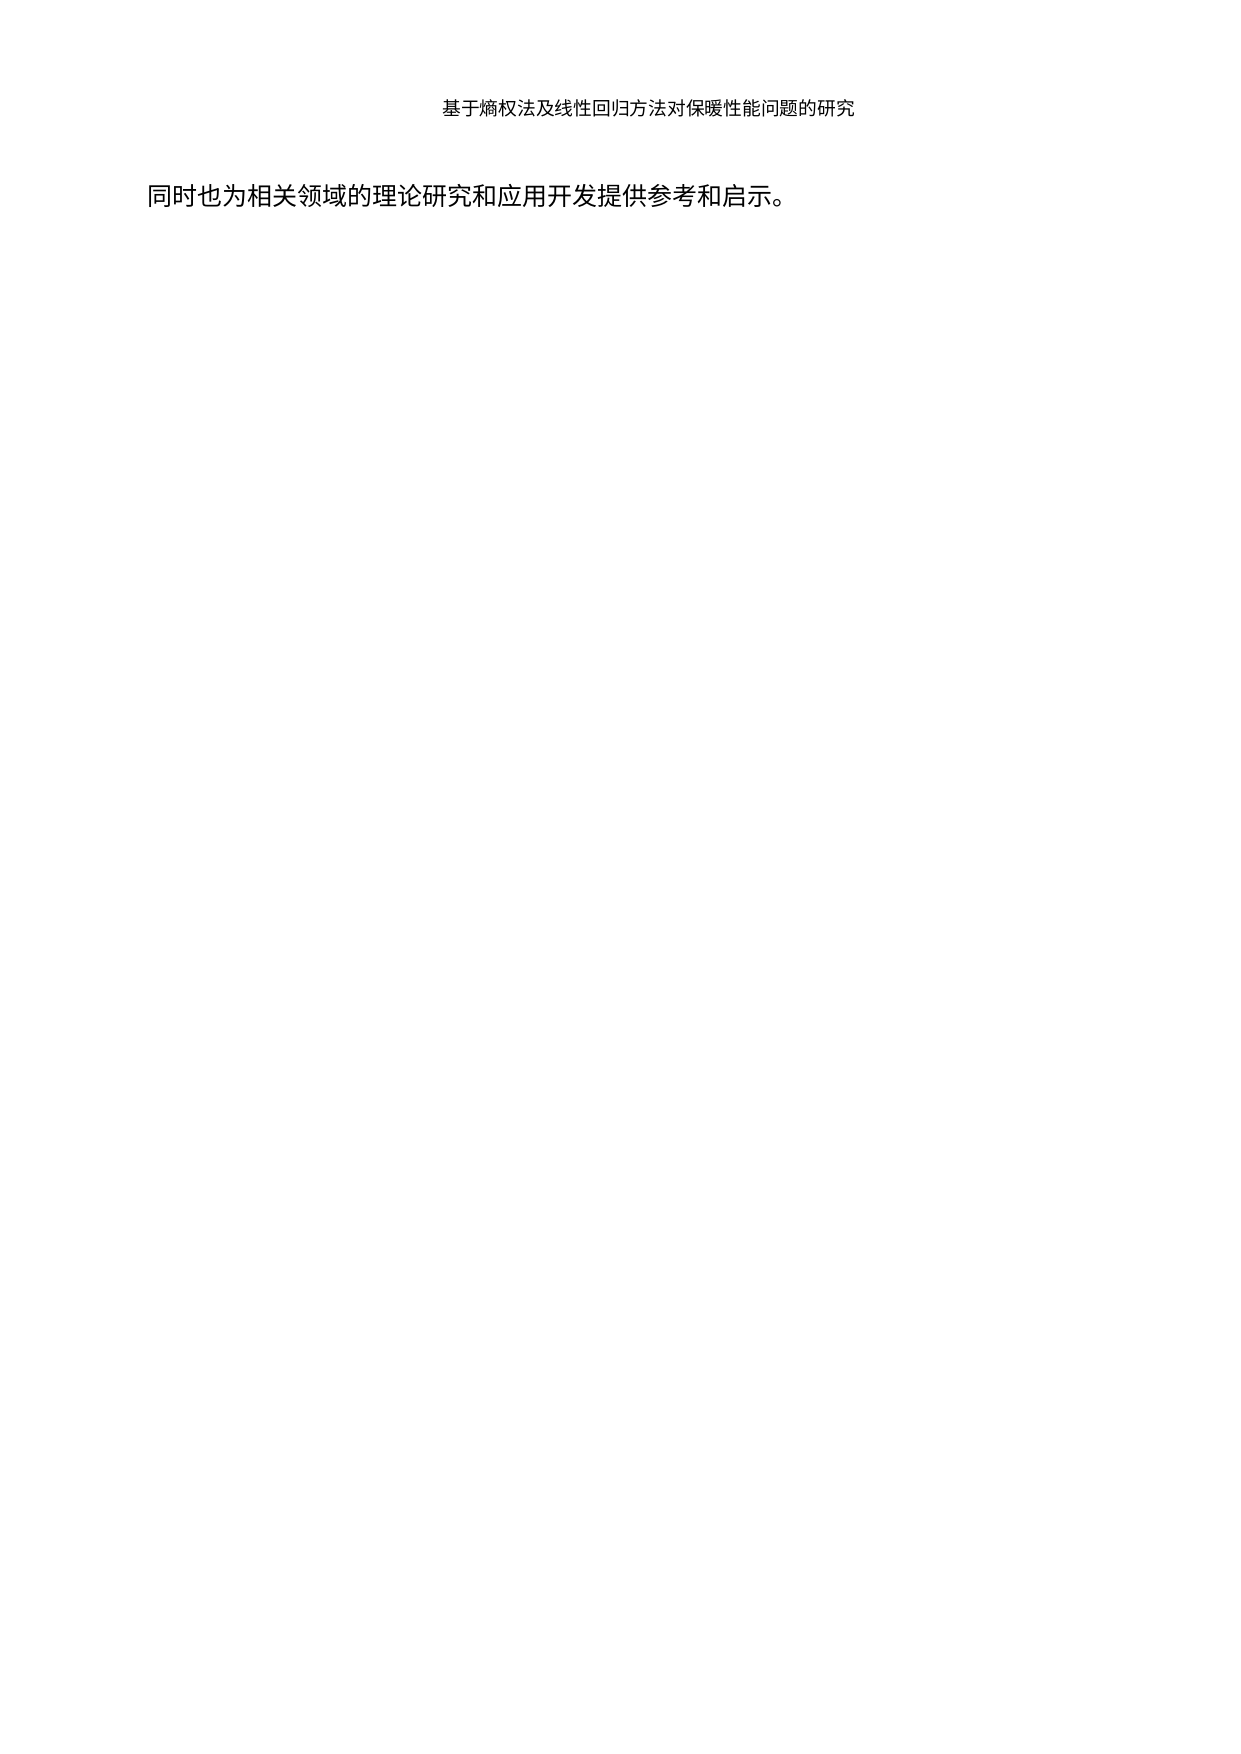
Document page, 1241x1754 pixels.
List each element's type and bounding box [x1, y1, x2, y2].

text [148, 162, 1092, 227]
